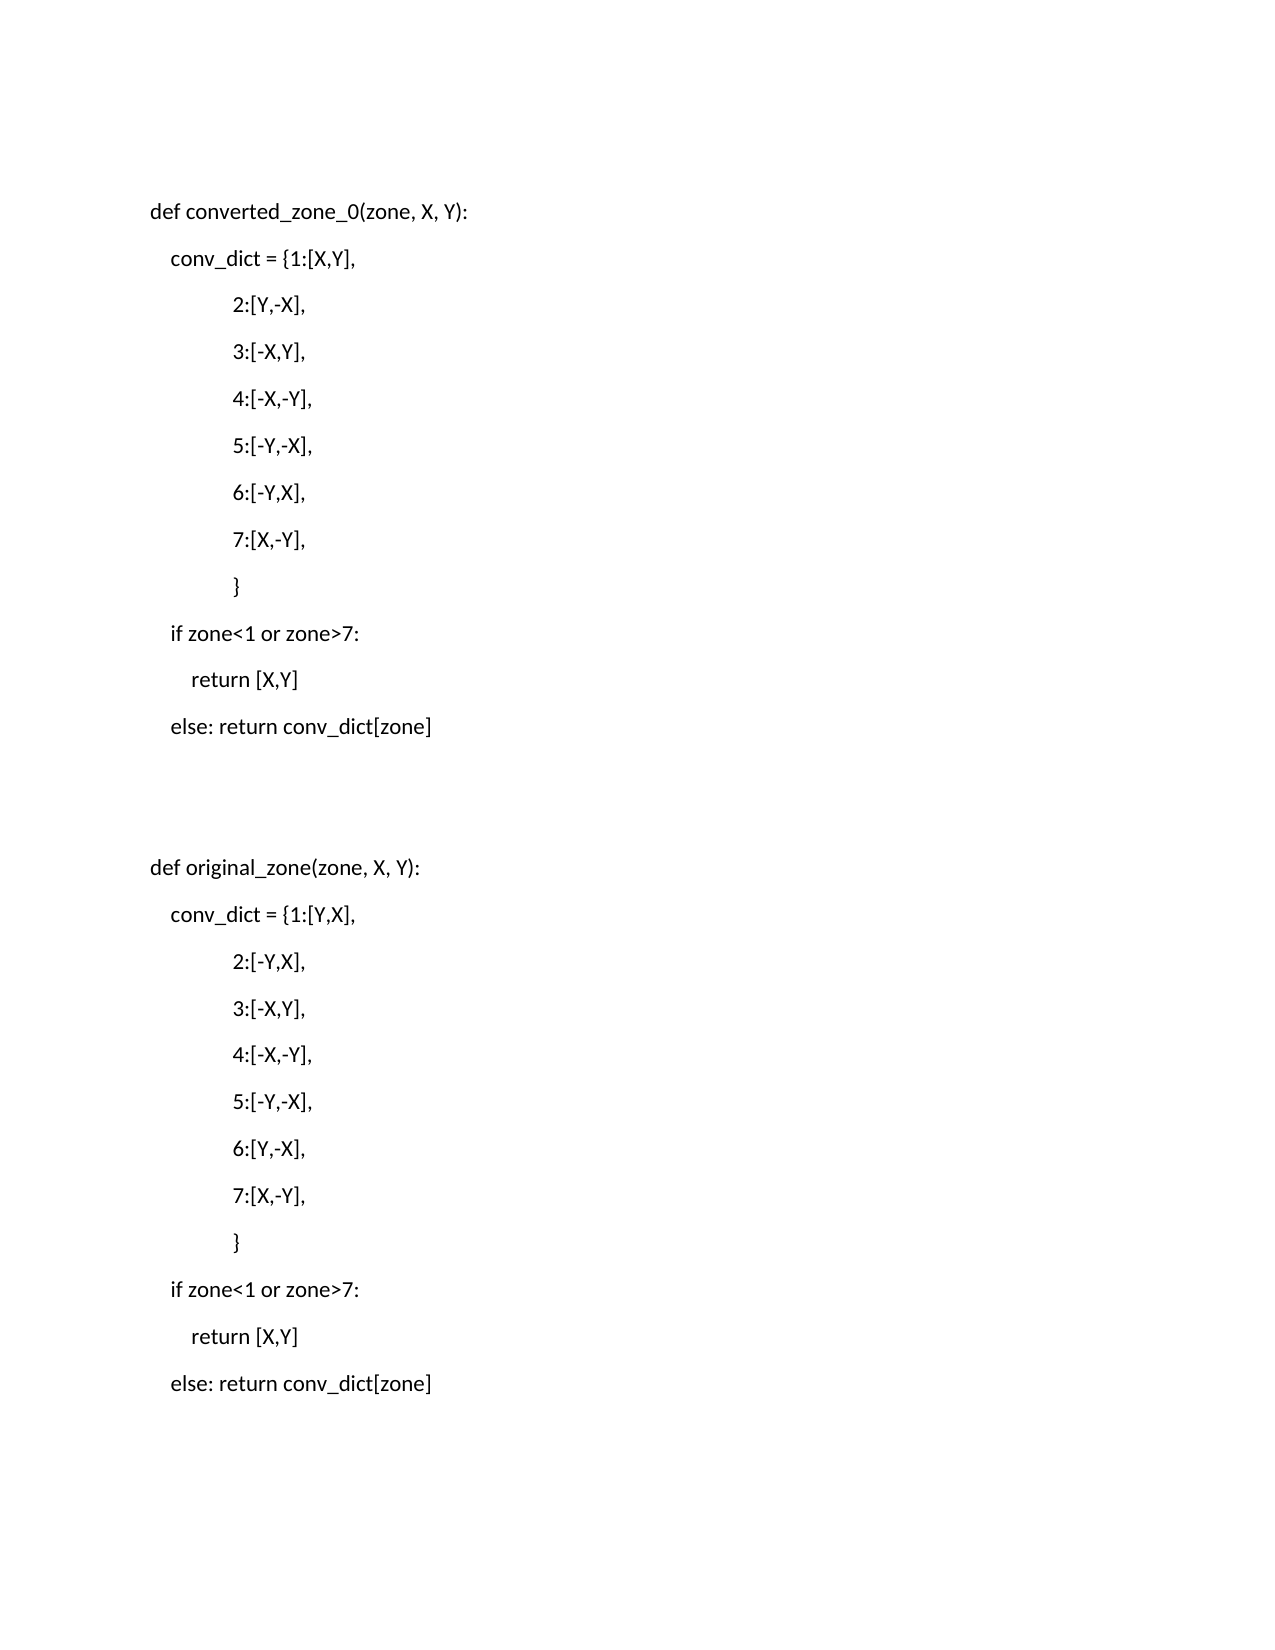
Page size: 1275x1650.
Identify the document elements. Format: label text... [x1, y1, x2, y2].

text conv_dict = {1:[X,Y], [150, 244, 1125, 272]
text 5:[-Y,-X], [150, 1087, 1125, 1116]
text 6:[-Y,X], [150, 478, 1125, 506]
text 7:[X,-Y], [150, 525, 1125, 553]
text 4:[-X,-Y], [150, 384, 1125, 412]
text } [150, 572, 1125, 600]
text } [150, 1228, 1125, 1256]
text if zone<1 or zone>7: [150, 1275, 1125, 1303]
text else: return conv_dict[zone] [150, 1369, 1125, 1397]
text return [X,Y] [150, 1322, 1125, 1350]
text else: return conv_dict[zone] [150, 712, 1125, 741]
text def converted_zone_0(zone, X, Y): [150, 197, 1125, 225]
text return [X,Y] [150, 666, 1125, 694]
text 3:[-X,Y], [150, 994, 1125, 1022]
text 7:[X,-Y], [150, 1181, 1125, 1209]
text 5:[-Y,-X], [150, 431, 1125, 459]
text def original_zone(zone, X, Y): [150, 853, 1125, 881]
text 2:[Y,-X], [150, 291, 1125, 319]
text 3:[-X,Y], [150, 337, 1125, 366]
text 6:[Y,-X], [150, 1134, 1125, 1162]
text 4:[-X,-Y], [150, 1041, 1125, 1069]
text conv_dict = {1:[Y,X], [150, 900, 1125, 928]
text 2:[-Y,X], [150, 947, 1125, 975]
text if zone<1 or zone>7: [150, 619, 1125, 647]
